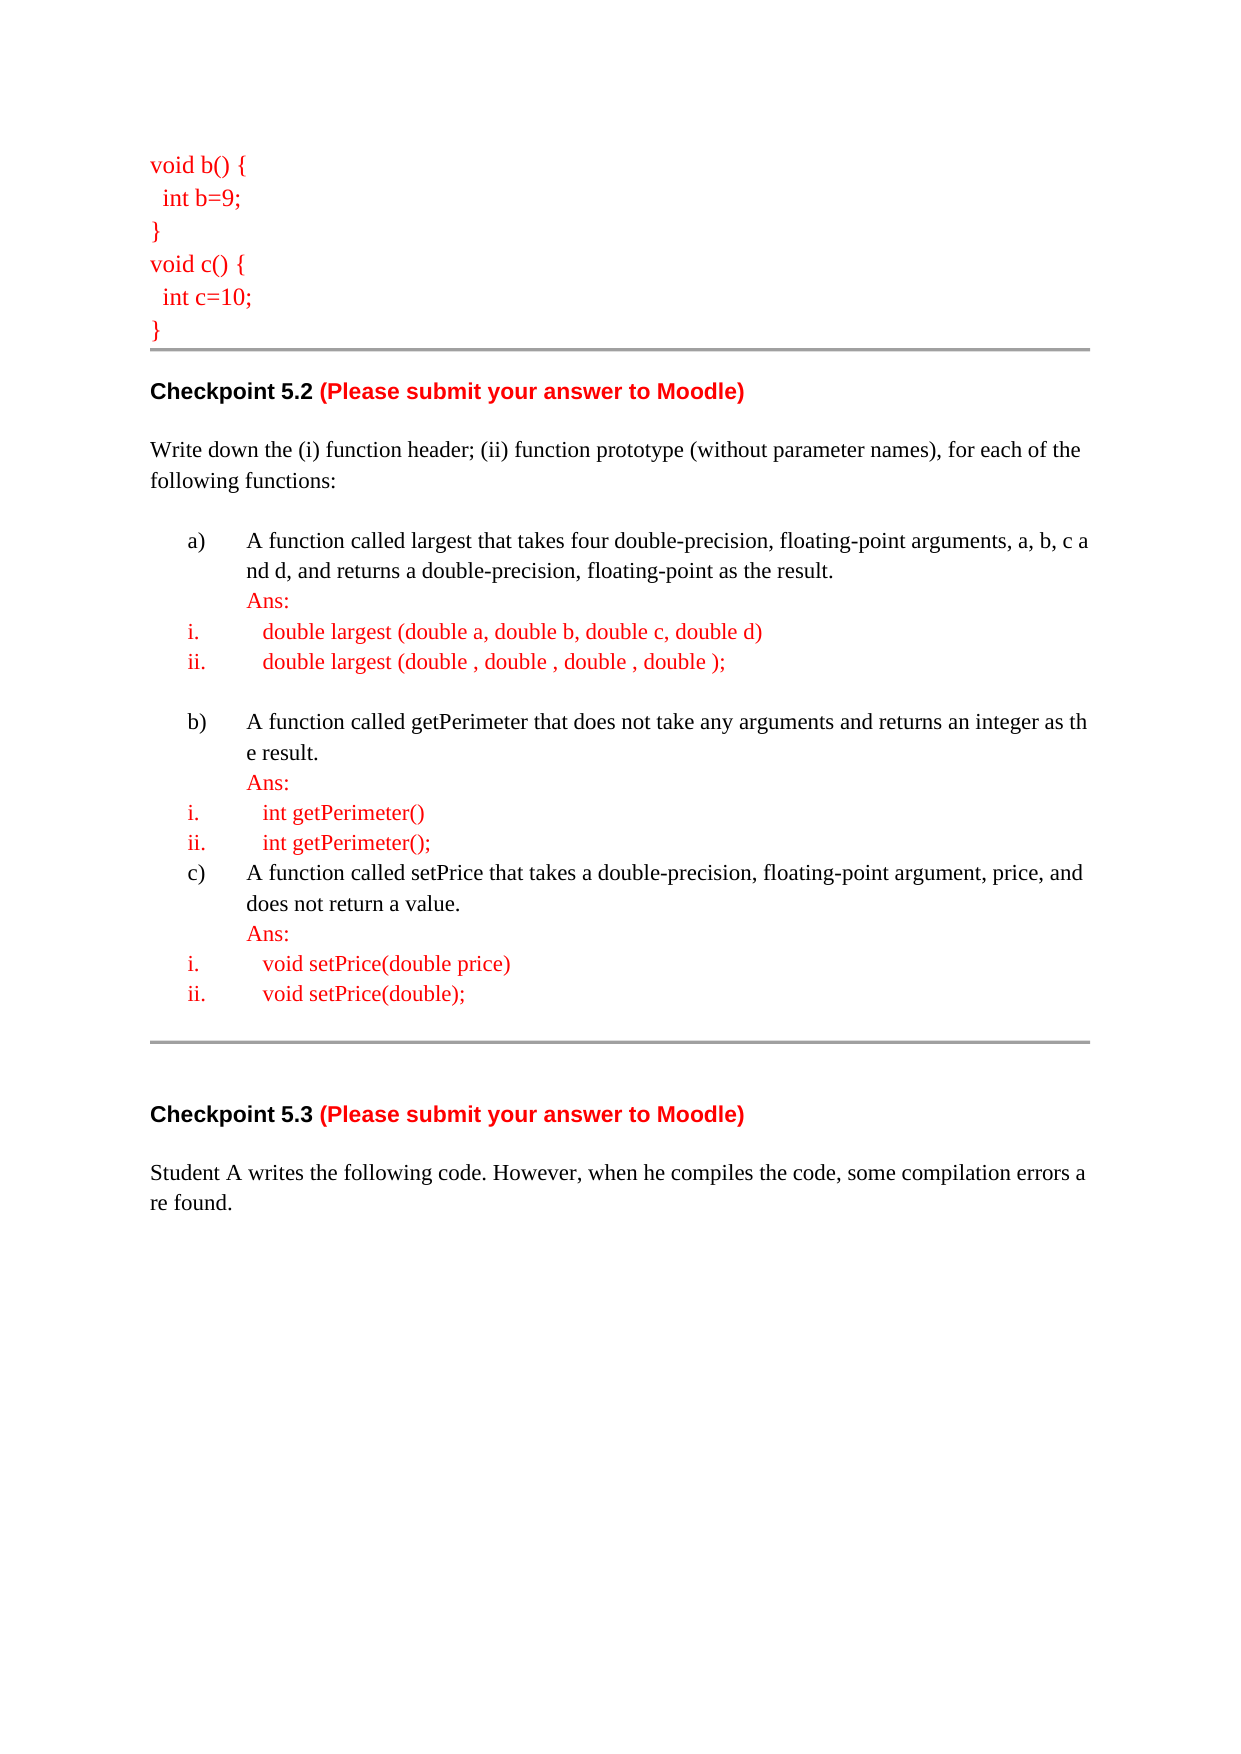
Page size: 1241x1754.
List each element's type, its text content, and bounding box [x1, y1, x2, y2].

list void setPrice(double price) [187, 950, 1090, 976]
list void setPrice(double); [187, 980, 1090, 1007]
list Ans: [246, 587, 1090, 614]
text void c() { [150, 249, 1090, 278]
text } [150, 216, 1090, 245]
list int getPerimeter(); [187, 829, 1090, 856]
text Checkpoint 5.2 (Please submit your answer to Moodle) [150, 378, 1090, 405]
text void b() { [150, 150, 1090, 179]
text Student A writes the following code. However, when he compiles the code, some compilation errors are found. [150, 1159, 1090, 1216]
text int b=9; [150, 183, 1090, 212]
list A function called largest that takes four double-precision, floating-point arguments, a, b, c and d, and returns a double-precision, floating-point as the result. [187, 527, 1090, 584]
text Write down the (i) function header; (ii) function prototype (without parameter names), for each of the following functions: [150, 436, 1090, 493]
list Ans: [246, 920, 1090, 946]
text int c=10; [150, 282, 1090, 311]
text Checkpoint 5.3 (Please submit your answer to Moodle) [150, 1101, 1090, 1127]
list double largest (double a, double b, double c, double d) [187, 618, 1090, 644]
text } [150, 315, 1090, 344]
list double largest (double , double , double , double ); [187, 648, 1090, 674]
list Ans: [246, 769, 1090, 795]
list A function called getPerimeter that does not take any arguments and returns an integer as the result. [187, 708, 1090, 765]
list A function called setPrice that takes a double-precision, floating-point argument, price, and does not return a value. [187, 859, 1090, 916]
list int getPerimeter() [187, 799, 1090, 825]
